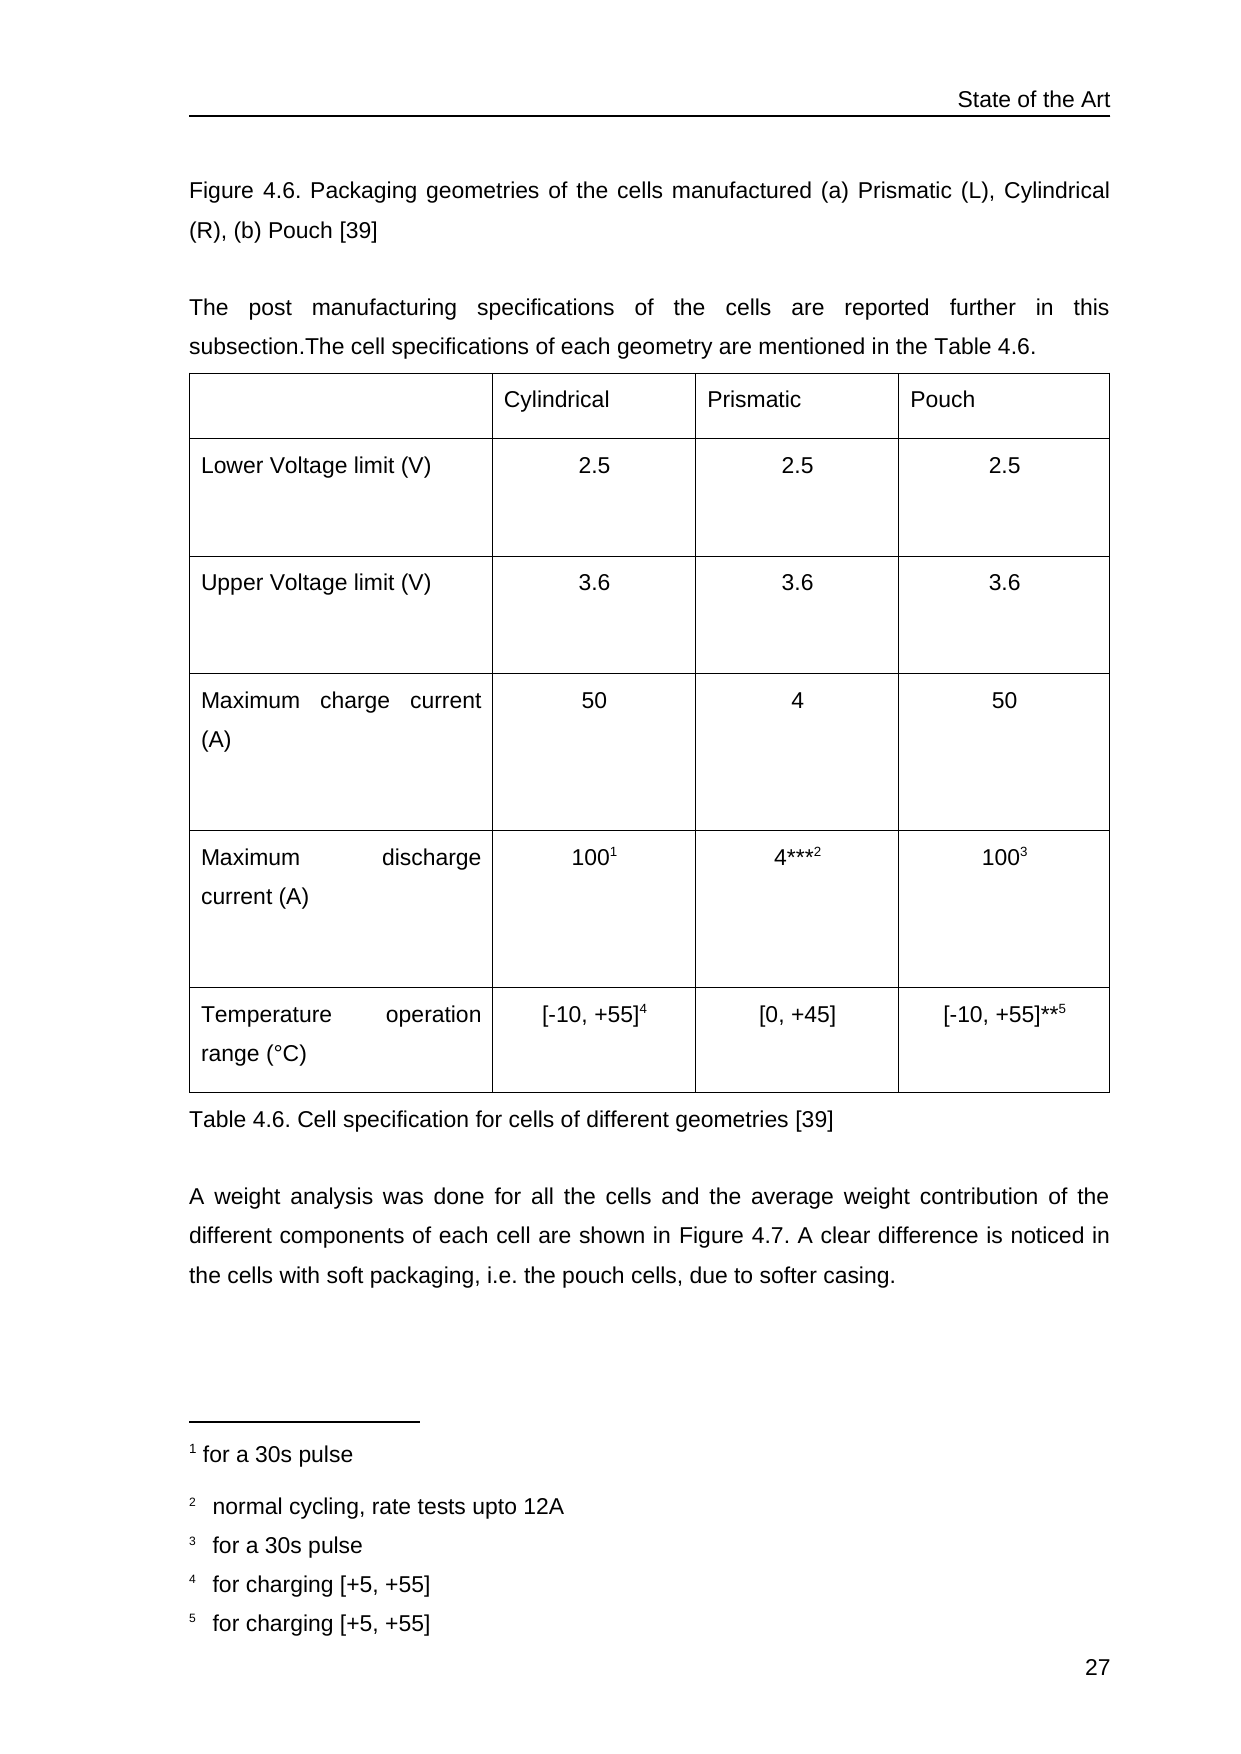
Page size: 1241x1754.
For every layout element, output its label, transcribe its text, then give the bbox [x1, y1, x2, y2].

table_cell 50 [899, 674, 1109, 830]
table_cell [-10, +55]** [899, 988, 1109, 1092]
table_cell 3.6 [696, 557, 898, 673]
table_header Pouch [899, 374, 1109, 438]
table_cell 4 [696, 674, 898, 830]
table_cell [0, +45] [696, 988, 898, 1092]
table_cell 2.5 [899, 439, 1109, 556]
table_header [190, 374, 492, 438]
table_cell 100 [493, 831, 695, 987]
table_cell Maximum charge current (A) [190, 674, 492, 830]
table_header Prismatic [696, 374, 898, 438]
table_cell 100 [899, 831, 1109, 987]
table_header Cylindrical [493, 374, 695, 438]
table_cell 50 [493, 674, 695, 830]
table_cell 3.6 [899, 557, 1109, 673]
table_cell Temperature operation range (°C) [190, 988, 492, 1092]
table_cell 2.5 [696, 439, 898, 556]
table_cell Upper Voltage limit (V) [190, 557, 492, 673]
table_cell 2.5 [493, 439, 695, 556]
table_cell 3.6 [493, 557, 695, 673]
table_cell 4*** [696, 831, 898, 987]
table_cell Maximum discharge current (A) [190, 831, 492, 987]
table_cell [-10, +55] [493, 988, 695, 1092]
table_cell Lower Voltage limit (V) [190, 439, 492, 556]
